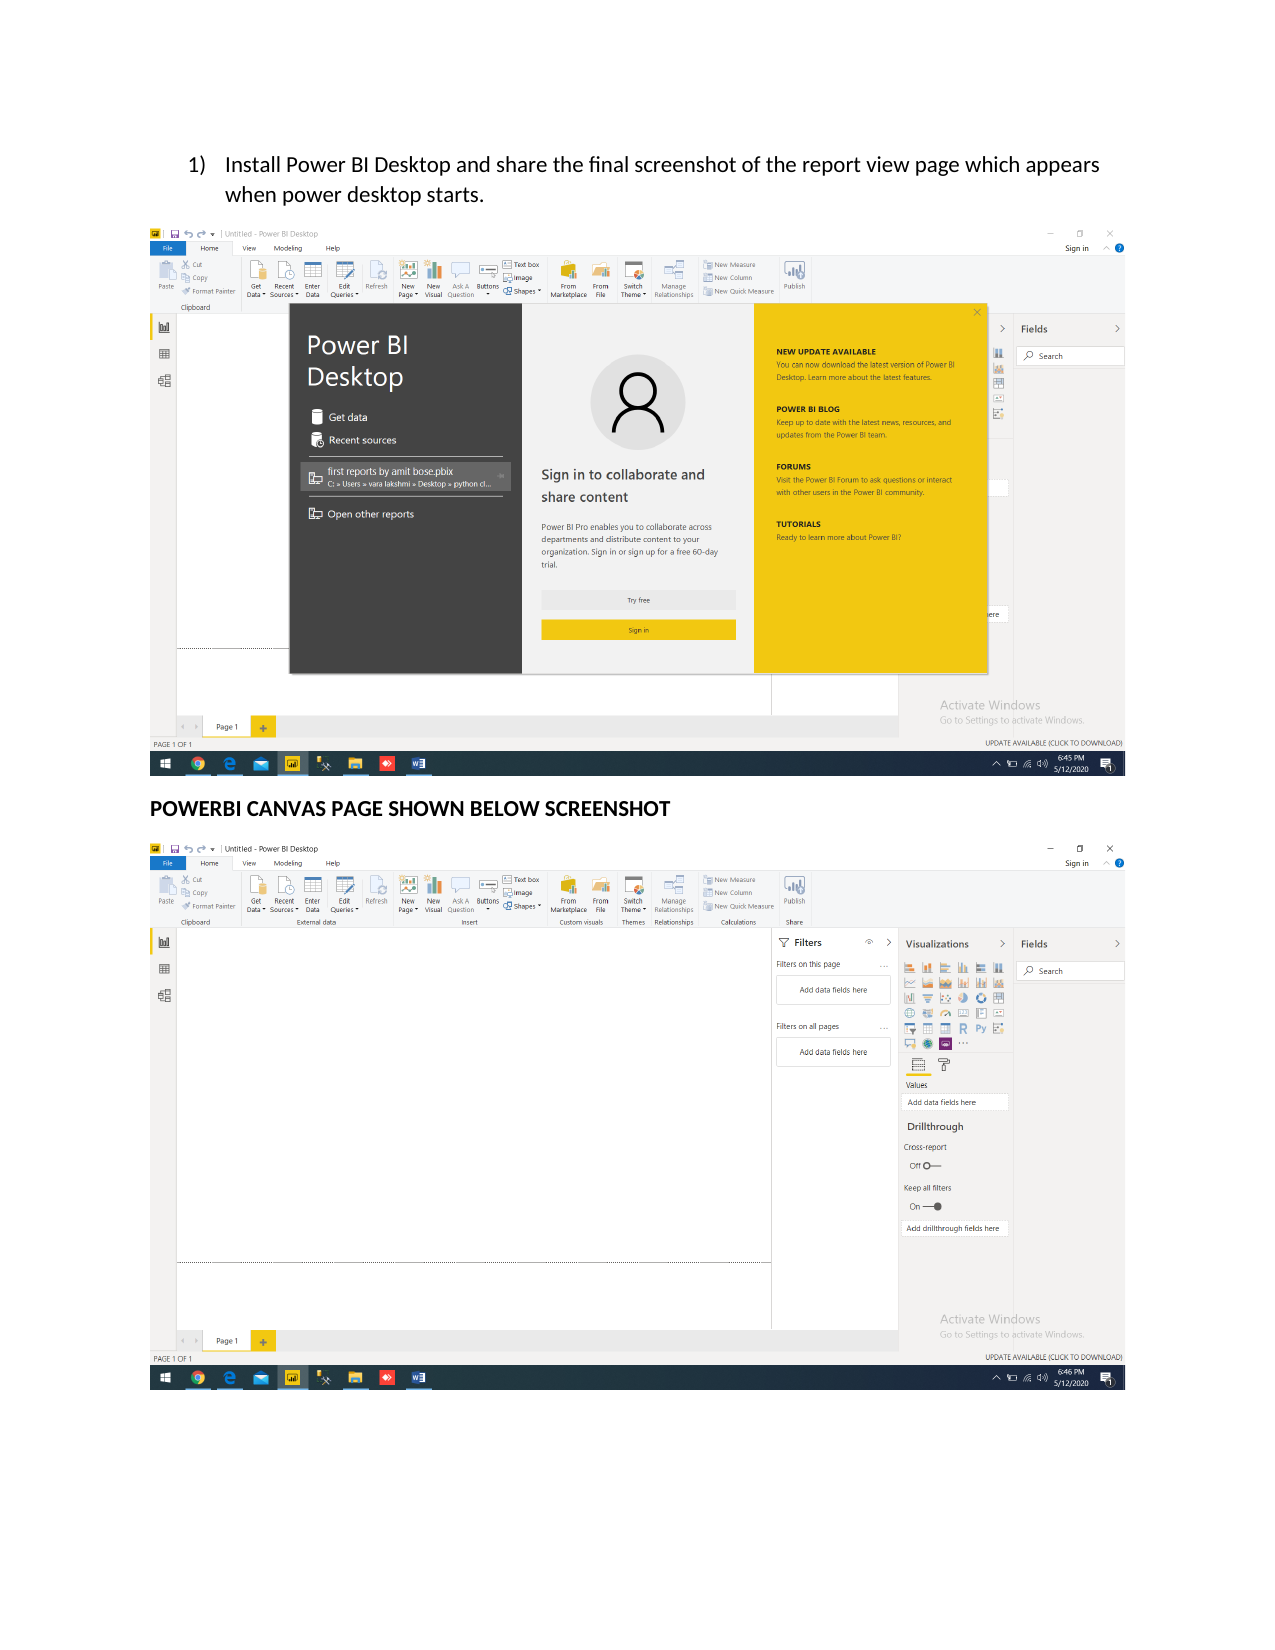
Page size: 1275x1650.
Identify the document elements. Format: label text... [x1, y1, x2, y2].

picture [150, 841, 1125, 1390]
list Install Power BI Desktop and share the final screenshot of the report view page which appears when power desktop starts. [187, 150, 1125, 208]
picture [150, 227, 1125, 776]
text POWERBI CANVAS PAGE SHOWN BELOW SCREENSHOT [150, 794, 1125, 822]
